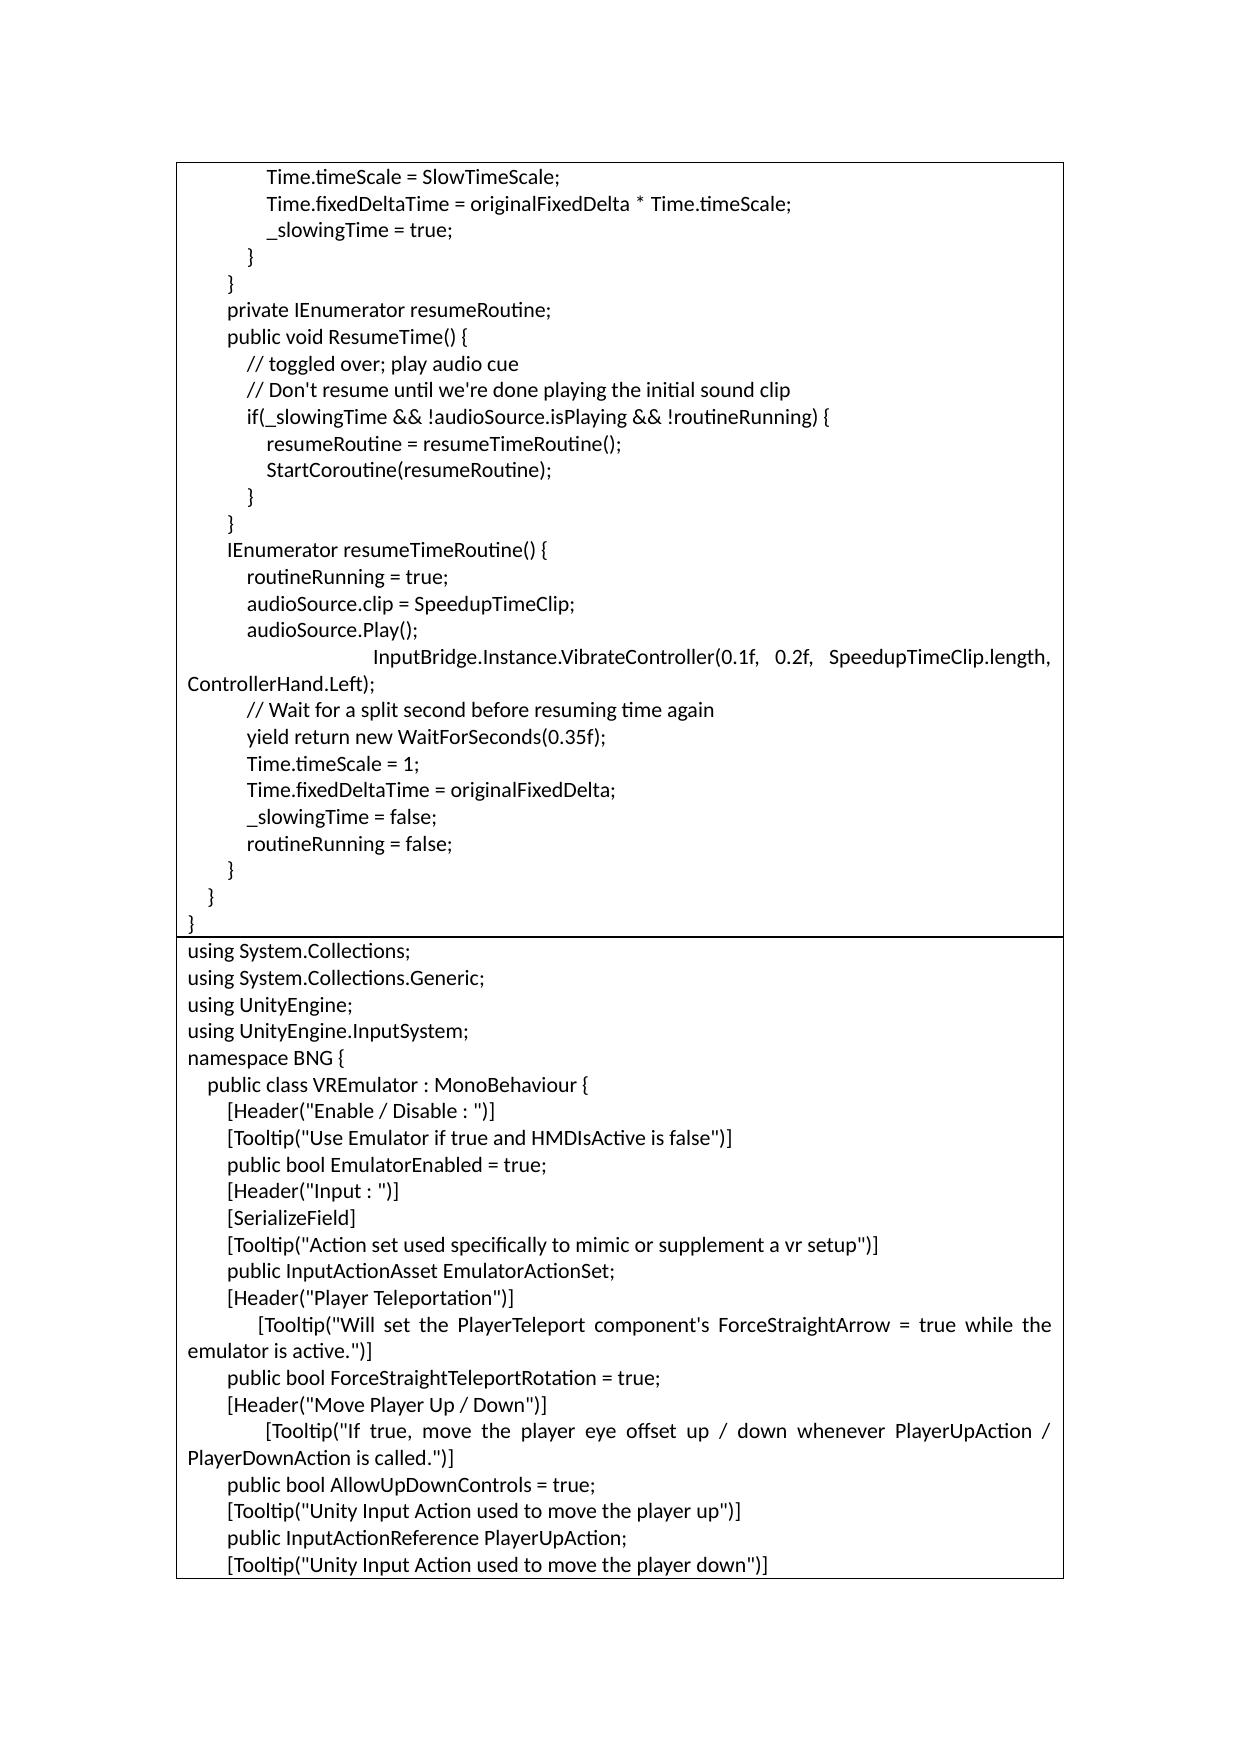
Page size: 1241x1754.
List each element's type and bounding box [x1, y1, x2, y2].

table_cell [177, 163, 1063, 936]
table_cell [177, 938, 1063, 1577]
